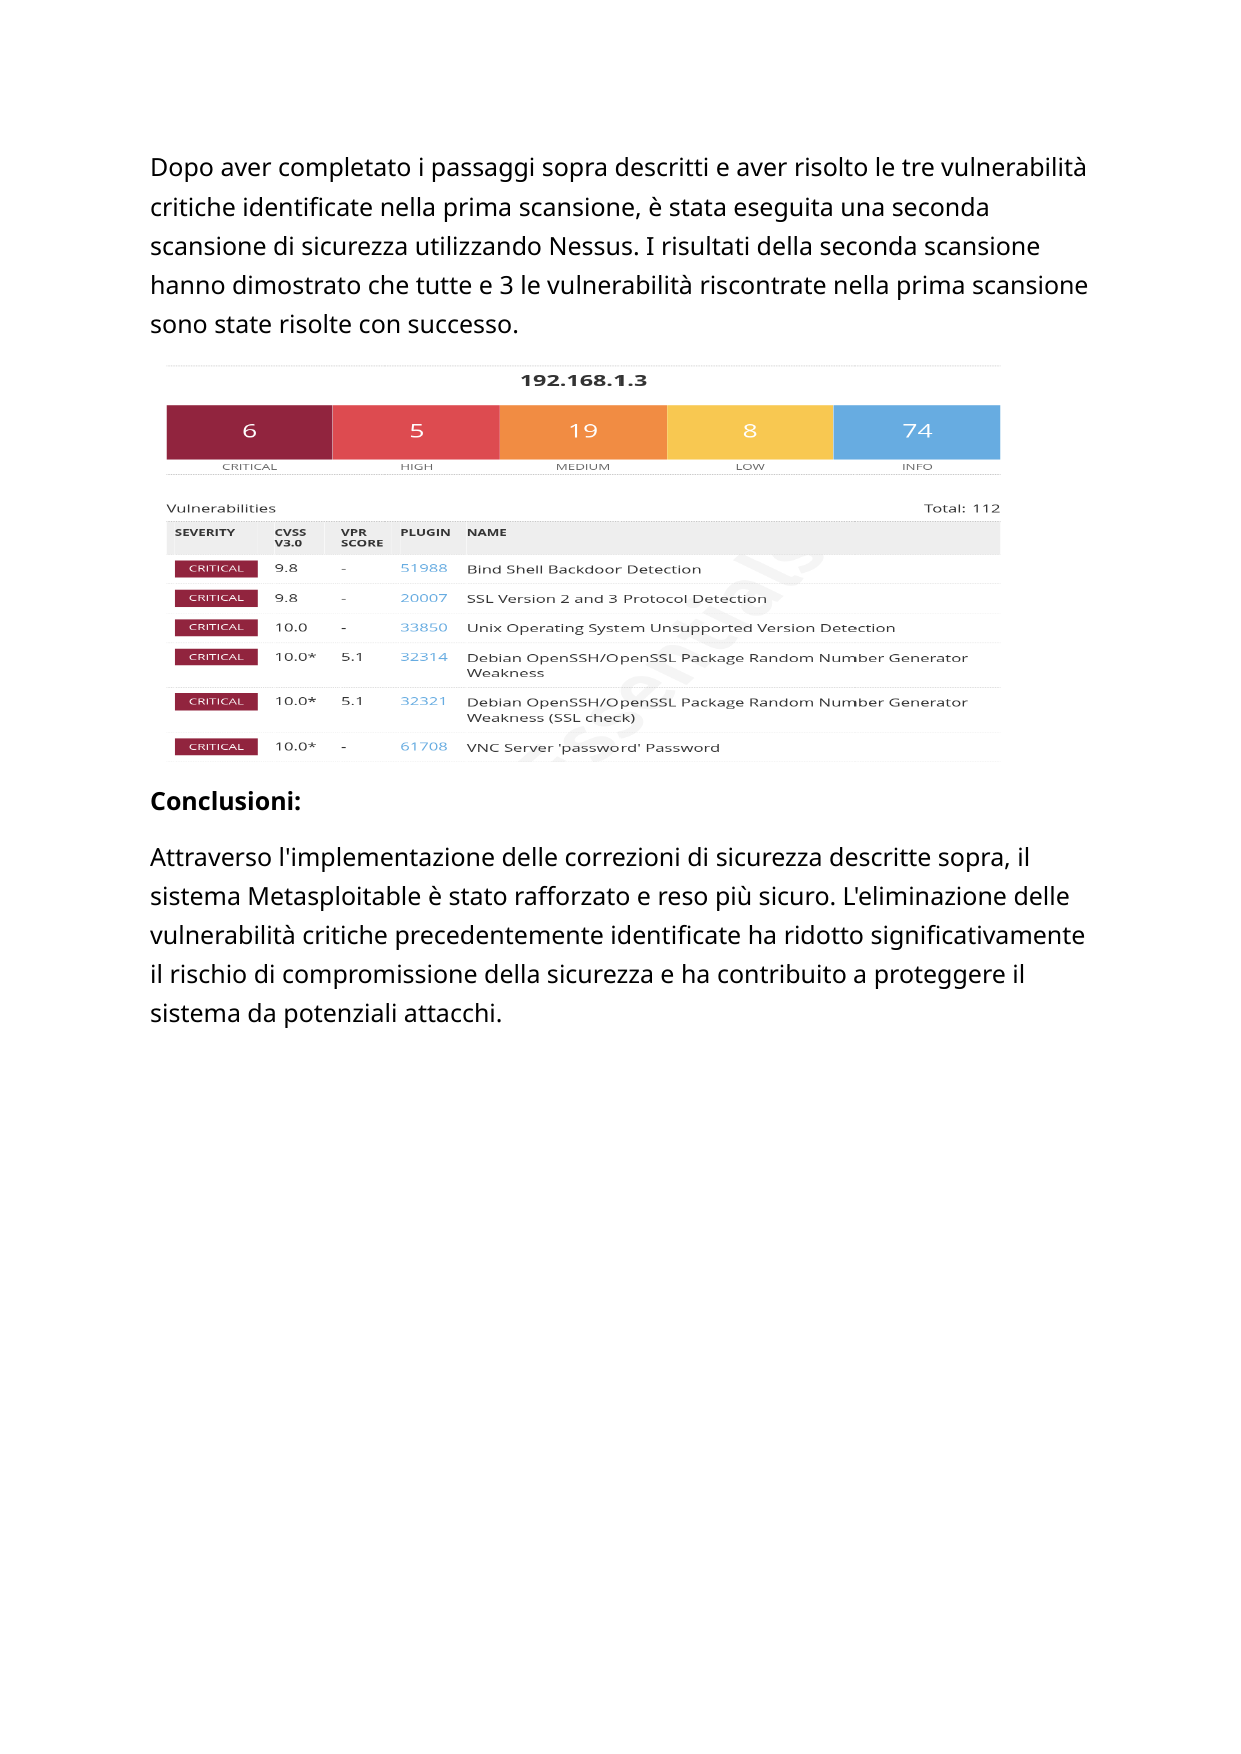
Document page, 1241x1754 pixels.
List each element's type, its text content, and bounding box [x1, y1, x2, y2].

text Dopo aver completato i passaggi sopra descritti e aver risolto le tre vulnerabilità critiche identificate nella prima scansione, è stata eseguita una seconda scansione di sicurezza utilizzando Nessus. I risultati della seconda scansione hanno dimostrato che tutte e 3 le vulnerabilità riscontrate nella prima scansione sono state risolte con successo. [150, 150, 1090, 341]
text Attraverso l'implementazione delle correzioni di sicurezza descritte sopra, il sistema Metasploitable è stato rafforzato e reso più sicuro. L'eliminazione delle vulnerabilità critiche precedentemente identificate ha ridotto significativamente il rischio di compromissione della sicurezza e ha contribuito a proteggere il sistema da potenziali attacchi. [150, 839, 1090, 1030]
text Conclusioni: [150, 783, 1090, 817]
picture [150, 362, 1090, 762]
